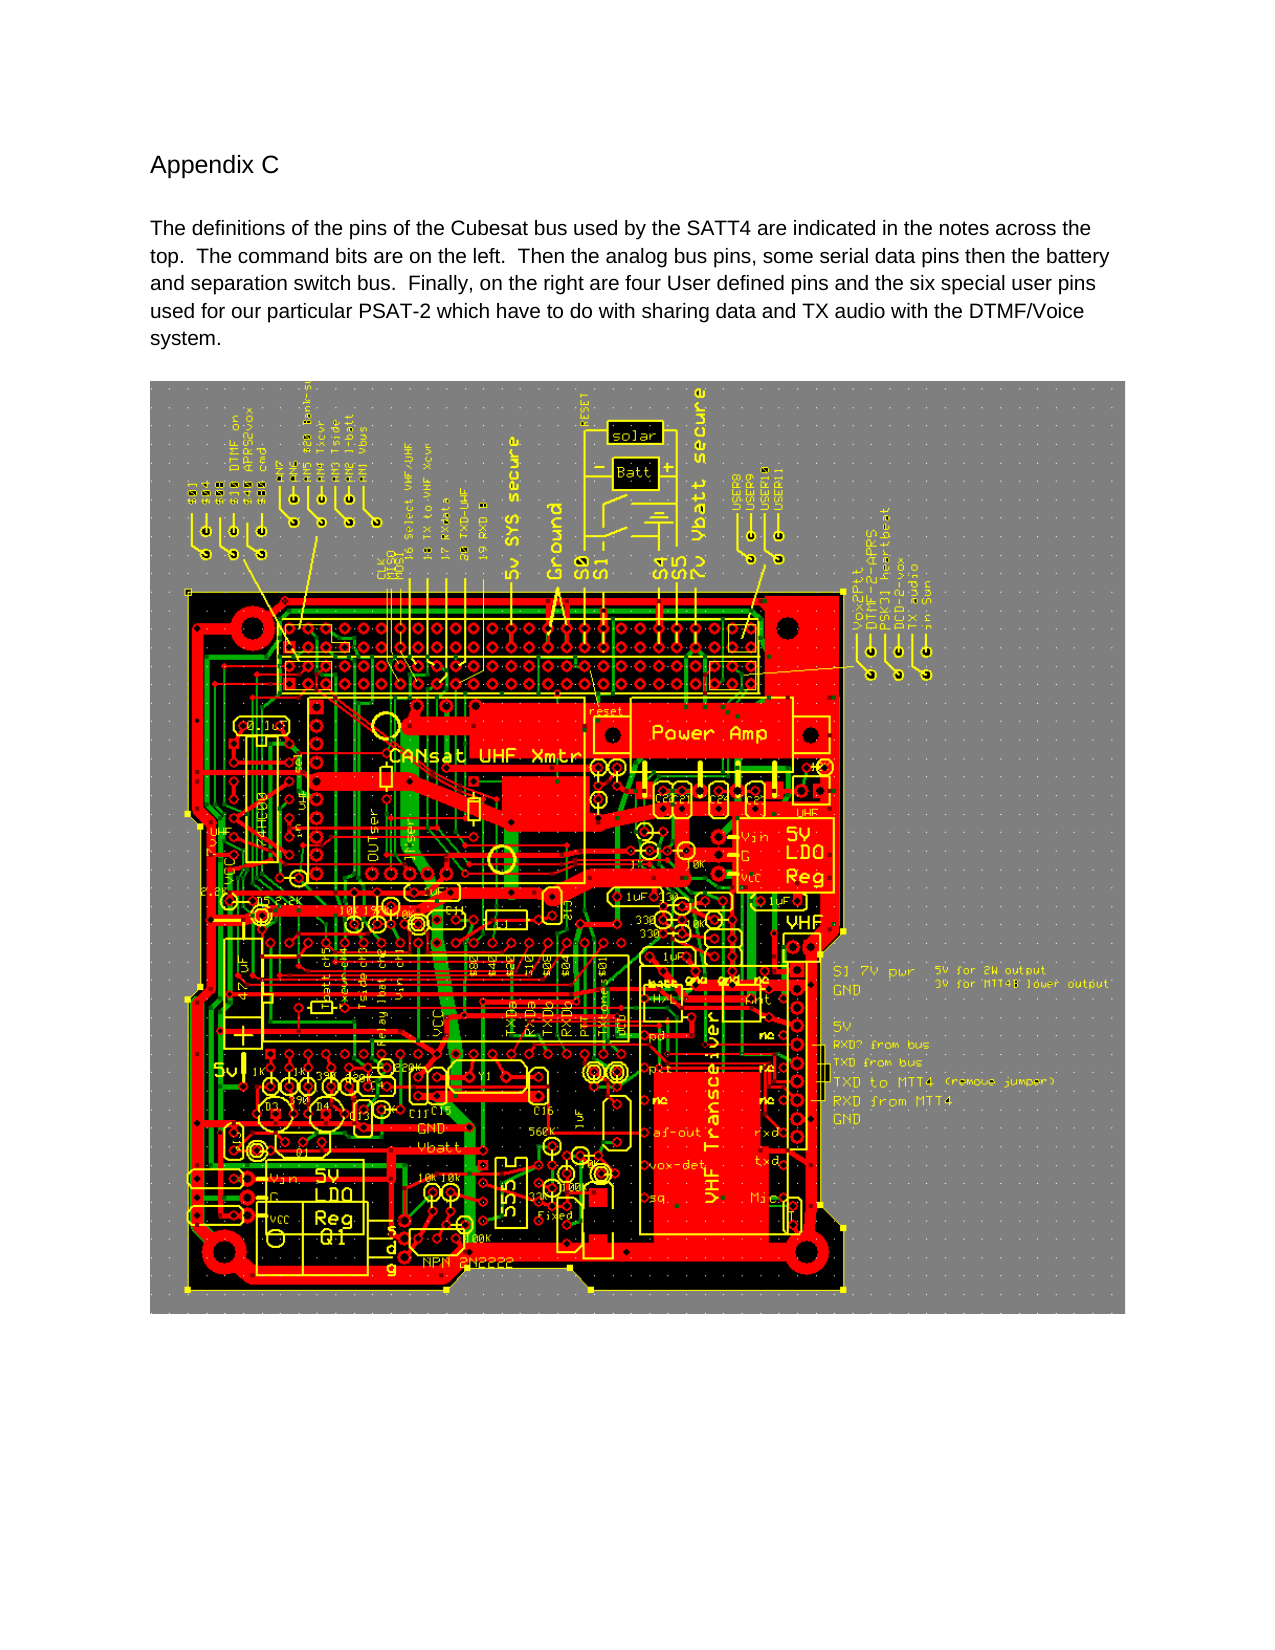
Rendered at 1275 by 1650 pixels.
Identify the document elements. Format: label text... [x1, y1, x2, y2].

text The definitions of the pins of the Cubesat bus used by the SATT4 are indicated in the notes across the top. The command bits are on the left. Then the analog bus pins, some serial data pins then the battery and separation switch bus. Finally, on the right are four User defined pins and the six special user pins used for our particular PSAT-2 which have to do with sharing data and TX audio with the DTMF/Voice system. [150, 216, 1125, 350]
text Appendix C [150, 150, 1125, 179]
picture [150, 381, 1125, 1314]
